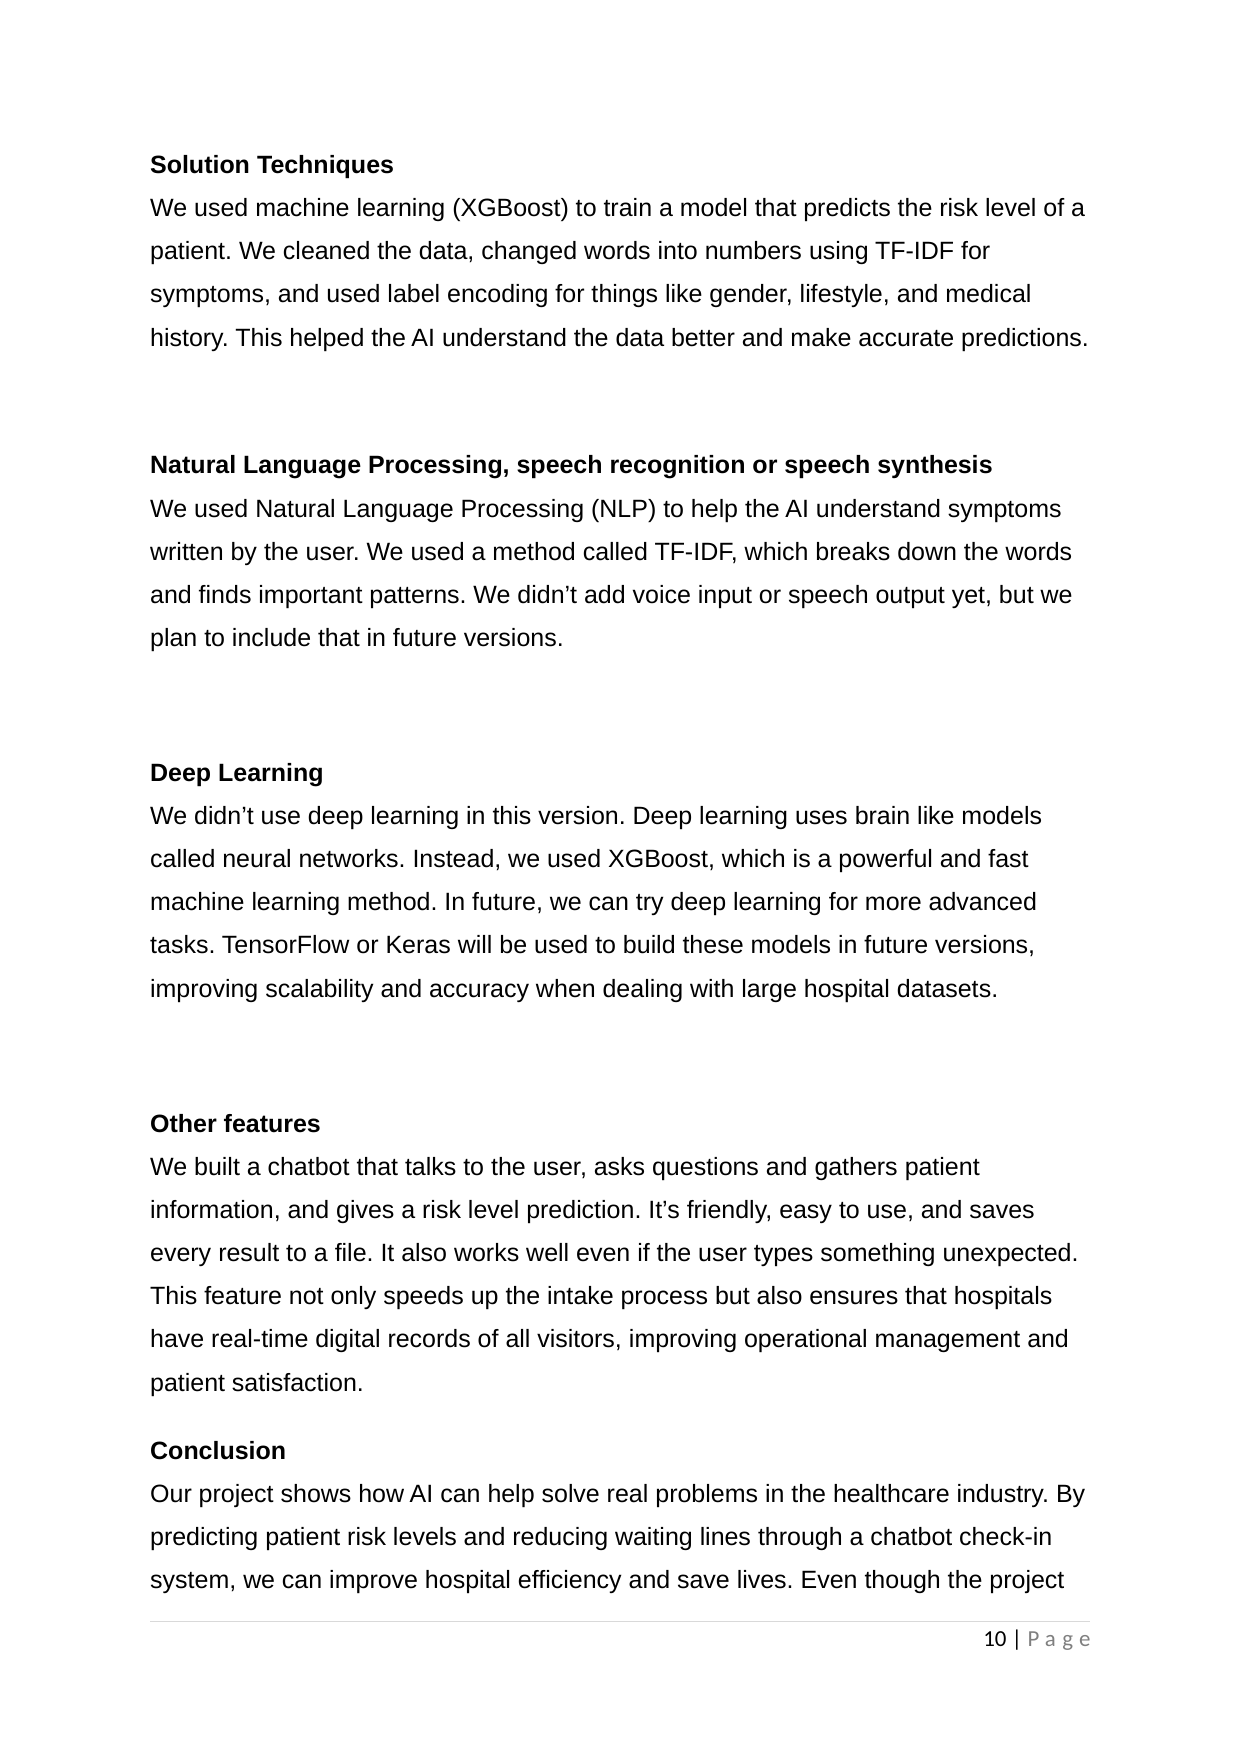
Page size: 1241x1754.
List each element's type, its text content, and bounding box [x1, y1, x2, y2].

text We used Natural Language Processing (NLP) to help the AI understand symptoms written by the user. We used a method called TF-IDF, which breaks down the words and finds important patterns. We didn’t add voice input or speech output yet, but we plan to include that in future versions. [150, 493, 1090, 652]
subtitle Other features [150, 1109, 1090, 1137]
subtitle Solution Techniques [150, 150, 1090, 179]
subtitle Conclusion [150, 1436, 1090, 1464]
subtitle Deep Learning [150, 758, 1090, 787]
text We used machine learning (XGBoost) to train a model that predicts the risk level of a patient. We cleaned the data, changed words into numbers using TF-IDF for symptoms, and used label encoding for things like gender, lifestyle, and medical history. This helped the AI understand the data better and make accurate predictions. [150, 193, 1090, 351]
subtitle Natural Language Processing, speech recognition or speech synthesis [150, 450, 1090, 479]
text We didn’t use deep learning in this version. Deep learning uses brain like models called neural networks. Instead, we used XGBoost, which is a powerful and fast machine learning method. In future, we can try deep learning for more advanced tasks. TensorFlow or Keras will be used to build these models in future versions, improving scalability and accuracy when dealing with large hospital datasets. [150, 801, 1090, 1002]
